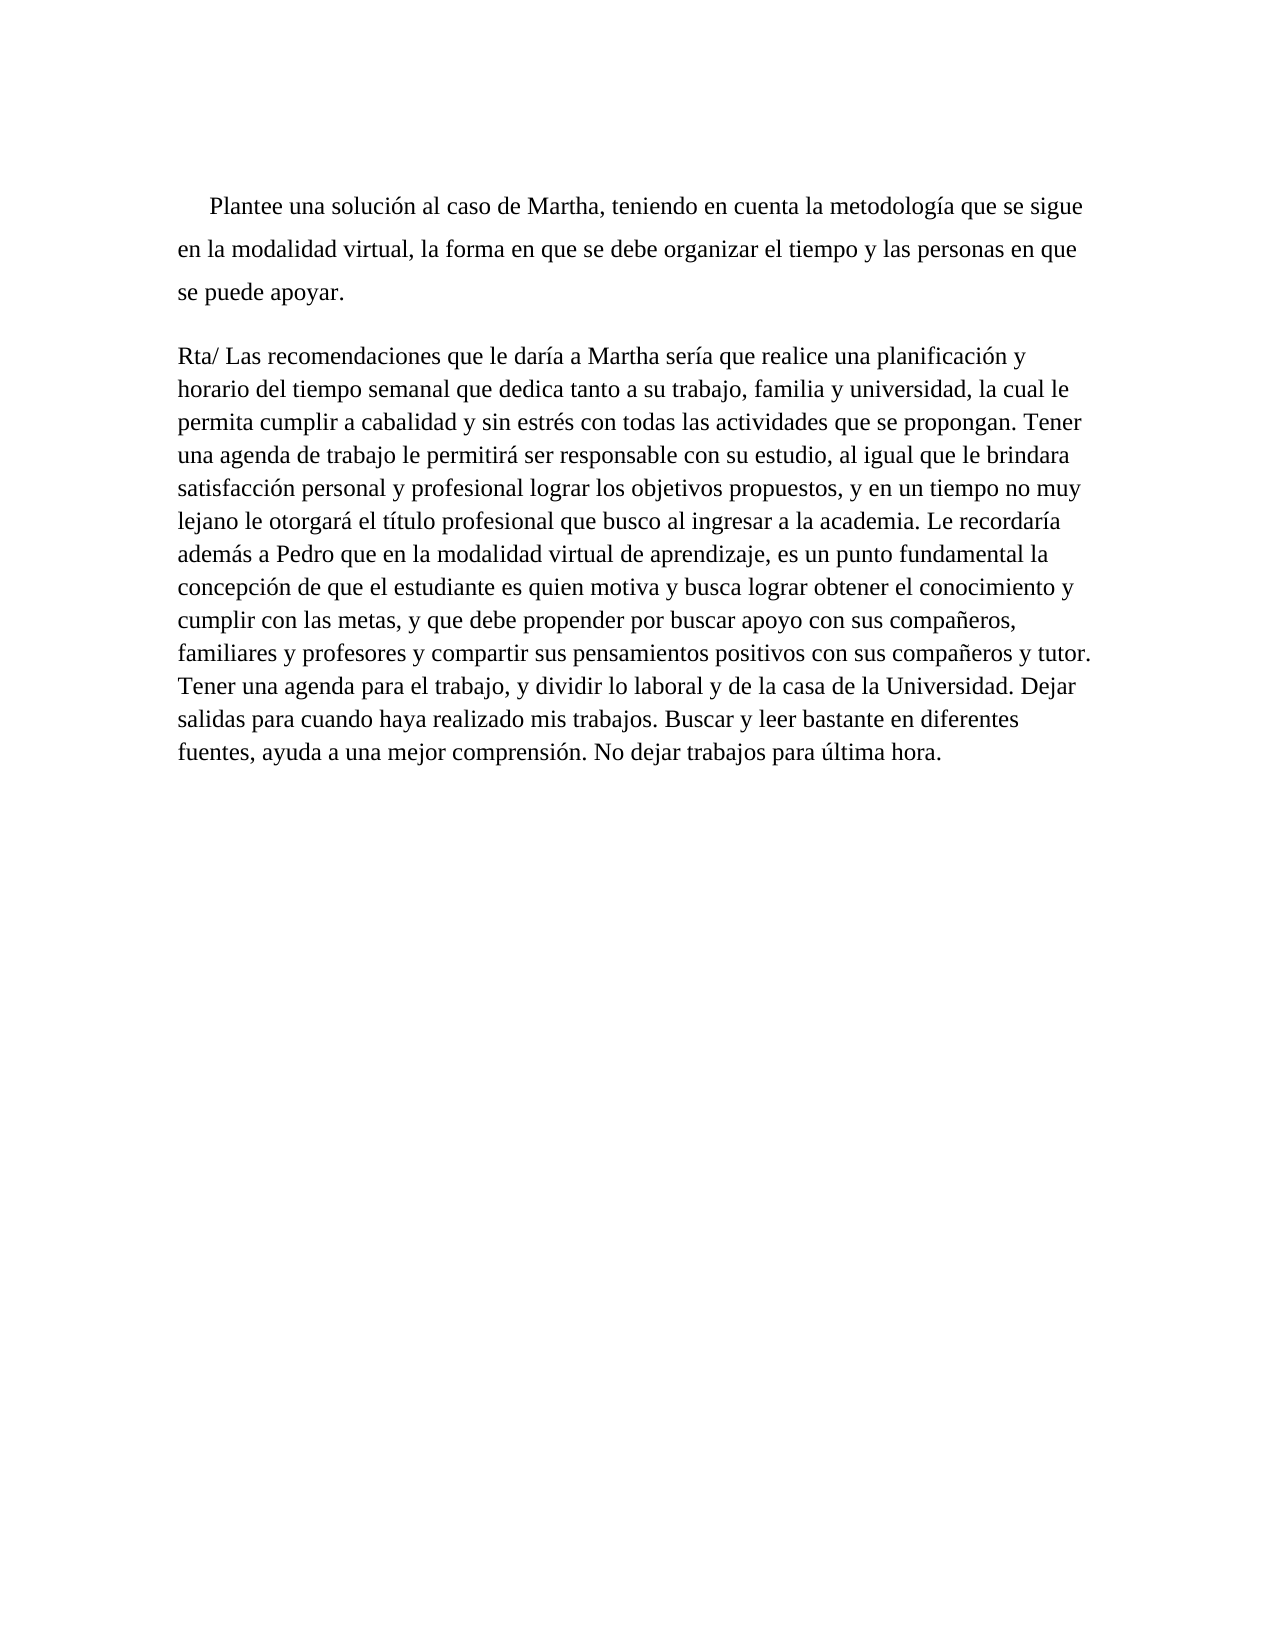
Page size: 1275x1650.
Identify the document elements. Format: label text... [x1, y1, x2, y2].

text  Plantee una solución al caso de Martha, teniendo en cuenta la metodología que se sigue en la modalidad virtual, la forma en que se debe organizar el tiempo y las personas en que se puede apoyar. [177, 191, 1098, 306]
text Rta/ Las recomendaciones que le daría a Martha sería que realice una planificación y horario del tiempo semanal que dedica tanto a su trabajo, familia y universidad, la cual le permita cumplir a cabalidad y sin estrés con todas las actividades que se propongan. Tener una agenda de trabajo le permitirá ser responsable con su estudio, al igual que le brindara satisfacción personal y profesional lograr los objetivos propuestos, y en un tiempo no muy lejano le otorgará el título profesional que busco al ingresar a la academia. Le recordaría además a Pedro que en la modalidad virtual de aprendizaje, es un punto fundamental la concepción de que el estudiante es quien motiva y busca lograr obtener el conocimiento y cumplir con las metas, y que debe propender por buscar apoyo con sus compañeros, familiares y profesores y compartir sus pensamientos positivos con sus compañeros y tutor. Tener una agenda para el trabajo, y dividir lo laboral y de la casa de la Universidad. Dejar salidas para cuando haya realizado mis trabajos. Buscar y leer bastante en diferentes fuentes, ayuda a una mejor comprensión. No dejar trabajos para última hora. [177, 341, 1098, 766]
